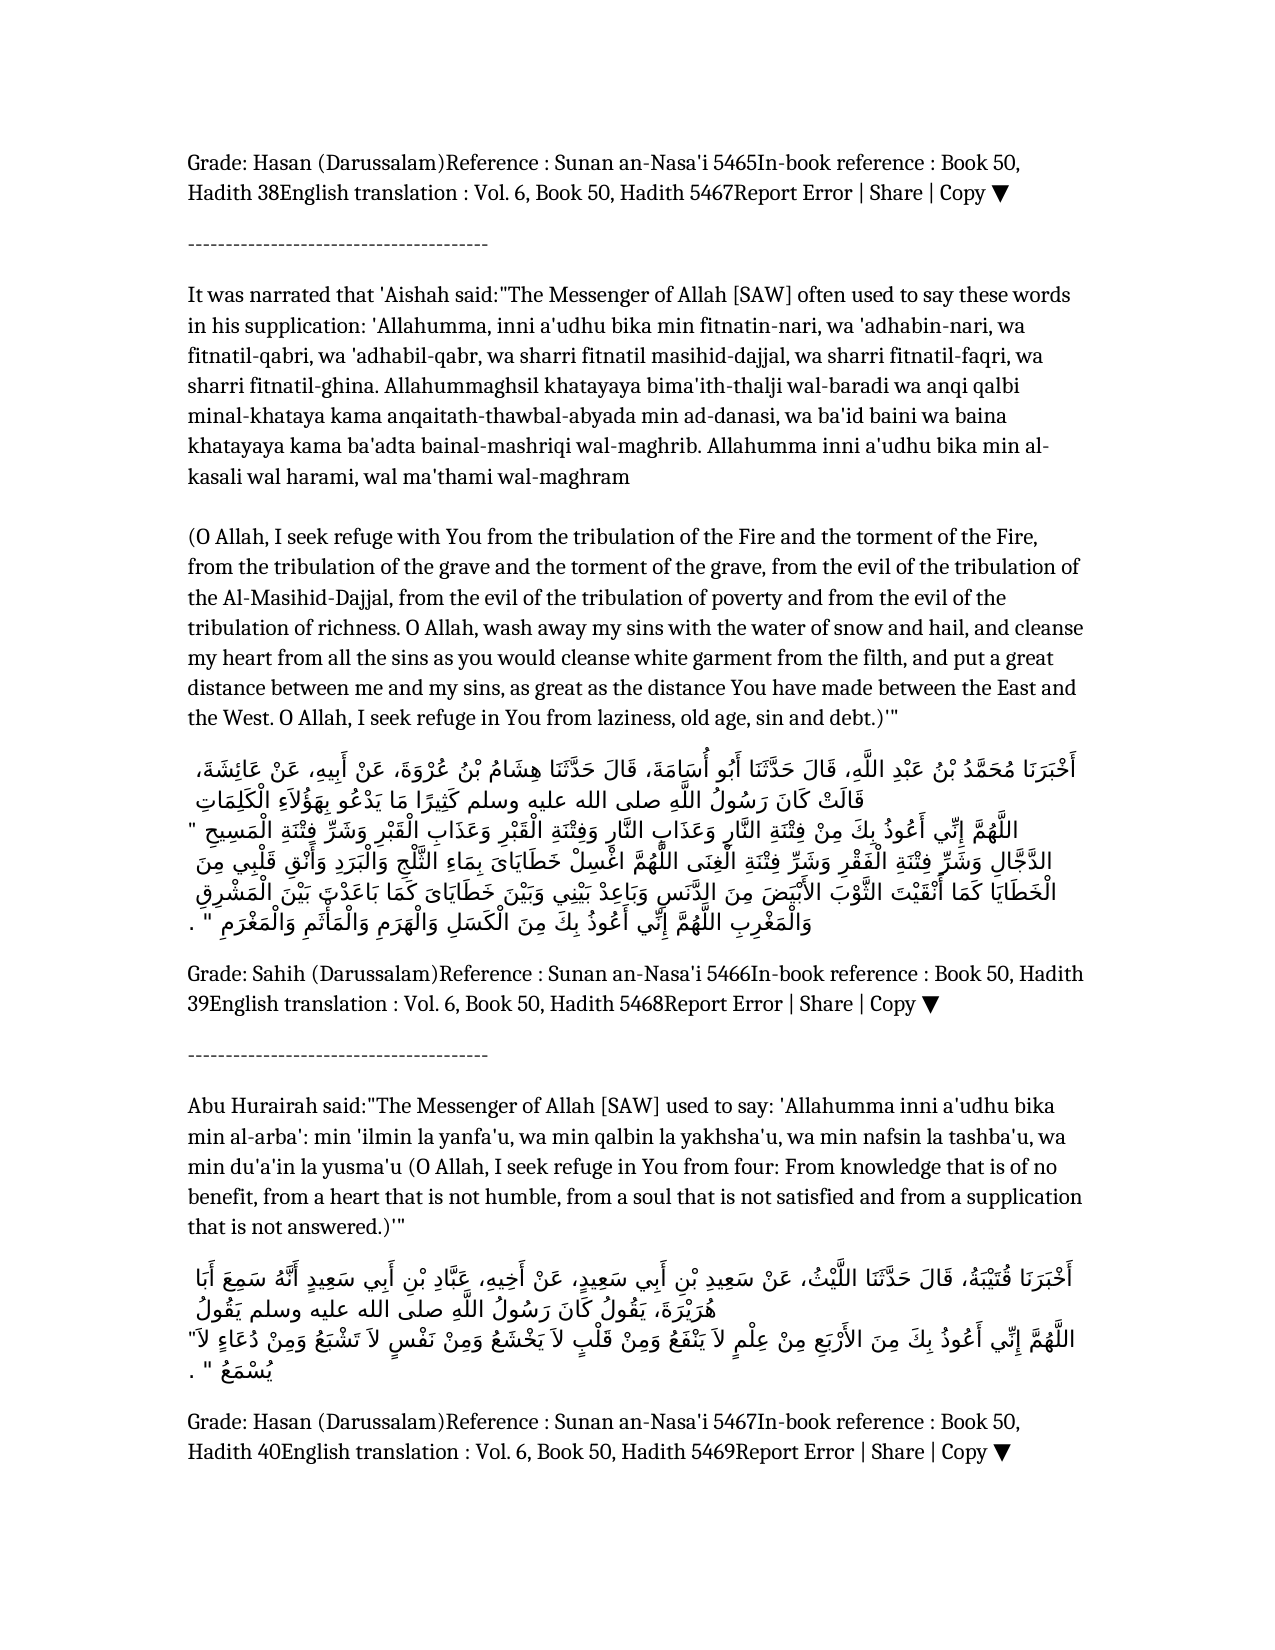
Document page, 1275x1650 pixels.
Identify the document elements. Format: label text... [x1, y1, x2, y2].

text Grade: Hasan (Darussalam)Reference : Sunan an-Nasa'i 5465In-book reference : Book 50, Hadith 38English translation : Vol. 6, Book 50, Hadith 5467Report Error | Share | Copy ▼ [187, 150, 1087, 207]
text Abu Hurairah said:"The Messenger of Allah [SAW] used to say: 'Allahumma inni a'udhu bika min al-arba': min 'ilmin la yanfa'u, wa min qalbin la yakhsha'u, wa min nafsin la tashba'u, wa min du'a'in la yusma'u (O Allah, I seek refuge in You from four: From knowledge that is of no benefit, from a heart that is not humble, from a soul that is not satisfied and from a supplication that is not answered.)'" [187, 1093, 1087, 1241]
text أَخْبَرَنَا مُحَمَّدُ بْنُ عَبْدِ اللَّهِ، قَالَ حَدَّثَنَا أَبُو أُسَامَةَ، قَالَ حَدَّثَنَا هِشَامُ بْنُ عُرْوَةَ، عَنْ أَبِيهِ، عَنْ عَائِشَةَ، قَالَتْ كَانَ رَسُولُ اللَّهِ صلى الله عليه وسلم كَثِيرًا مَا يَدْعُو بِهَؤُلاَءِ الْكَلِمَاتِ ‏ "‏ اللَّهُمَّ إِنِّي أَعُوذُ بِكَ مِنْ فِتْنَةِ النَّارِ وَعَذَابِ النَّارِ وَفِتْنَةِ الْقَبْرِ وَعَذَابِ الْقَبْرِ وَشَرِّ فِتْنَةِ الْمَسِيحِ الدَّجَّالِ وَشَرِّ فِتْنَةِ الْفَقْرِ وَشَرِّ فِتْنَةِ الْغِنَى اللَّهُمَّ اغْسِلْ خَطَايَاىَ بِمَاءِ الثَّلْجِ وَالْبَرَدِ وَأَنْقِ قَلْبِي مِنَ الْخَطَايَا كَمَا أَنْقَيْتَ الثَّوْبَ الأَبْيَضَ مِنَ الدَّنَسِ وَبَاعِدْ بَيْنِي وَبَيْنَ خَطَايَاىَ كَمَا بَاعَدْتَ بَيْنَ الْمَشْرِقِ وَالْمَغْرِبِ اللَّهُمَّ إِنِّي أَعُوذُ بِكَ مِنَ الْكَسَلِ وَالْهَرَمِ وَالْمَأْثَمِ وَالْمَغْرَمِ ‏"‏ ‏.‏ [187, 756, 1087, 936]
text أَخْبَرَنَا قُتَيْبَةُ، قَالَ حَدَّثَنَا اللَّيْثُ، عَنْ سَعِيدِ بْنِ أَبِي سَعِيدٍ، عَنْ أَخِيهِ، عَبَّادِ بْنِ أَبِي سَعِيدٍ أَنَّهُ سَمِعَ أَبَا هُرَيْرَةَ، يَقُولُ كَانَ رَسُولُ اللَّهِ صلى الله عليه وسلم يَقُولُ ‏ "‏ اللَّهُمَّ إِنِّي أَعُوذُ بِكَ مِنَ الأَرْبَعِ مِنْ عِلْمٍ لاَ يَنْفَعُ وَمِنْ قَلْبٍ لاَ يَخْشَعُ وَمِنْ نَفْسٍ لاَ تَشْبَعُ وَمِنْ دُعَاءٍ لاَ يُسْمَعُ ‏"‏ ‏.‏ [187, 1265, 1087, 1384]
text Grade: Sahih (Darussalam)Reference : Sunan an-Nasa'i 5466In-book reference : Book 50, Hadith 39English translation : Vol. 6, Book 50, Hadith 5468Report Error | Share | Copy ▼ [187, 961, 1087, 1018]
text ---------------------------------------- [187, 231, 1087, 258]
text It was narrated that 'Aishah said:"The Messenger of Allah [SAW] often used to say these words in his supplication: 'Allahumma, inni a'udhu bika min fitnatin-nari, wa 'adhabin-nari, wa fitnatil-qabri, wa 'adhabil-qabr, wa sharri fitnatil masihid-dajjal, wa sharri fitnatil-faqri, wa sharri fitnatil-ghina. Allahummaghsil khatayaya bima'ith-thalji wal-baradi wa anqi qalbi minal-khataya kama anqaitath-thawbal-abyada min ad-danasi, wa ba'id baini wa baina khatayaya kama ba'adta bainal-mashriqi wal-maghrib. Allahumma inni a'udhu bika min al-kasali wal harami, wal ma'thami wal-maghram (O Allah, I seek refuge with You from the tribulation of the Fire and the torment of the Fire, from the tribulation of the grave and the torment of the grave, from the evil of the tribulation of the Al-Masihid-Dajjal, from the evil of the tribulation of poverty and from the evil of the tribulation of richness. O Allah, wash away my sins with the water of snow and hail, and cleanse my heart from all the sins as you would cleanse white garment from the filth, and put a great distance between me and my sins, as great as the distance You have made between the East and the West. O Allah, I seek refuge in You from laziness, old age, sin and debt.)'" [187, 282, 1087, 732]
text Grade: Hasan (Darussalam)Reference : Sunan an-Nasa'i 5467In-book reference : Book 50, Hadith 40English translation : Vol. 6, Book 50, Hadith 5469Report Error | Share | Copy ▼ [187, 1409, 1087, 1465]
text ---------------------------------------- [187, 1042, 1087, 1069]
